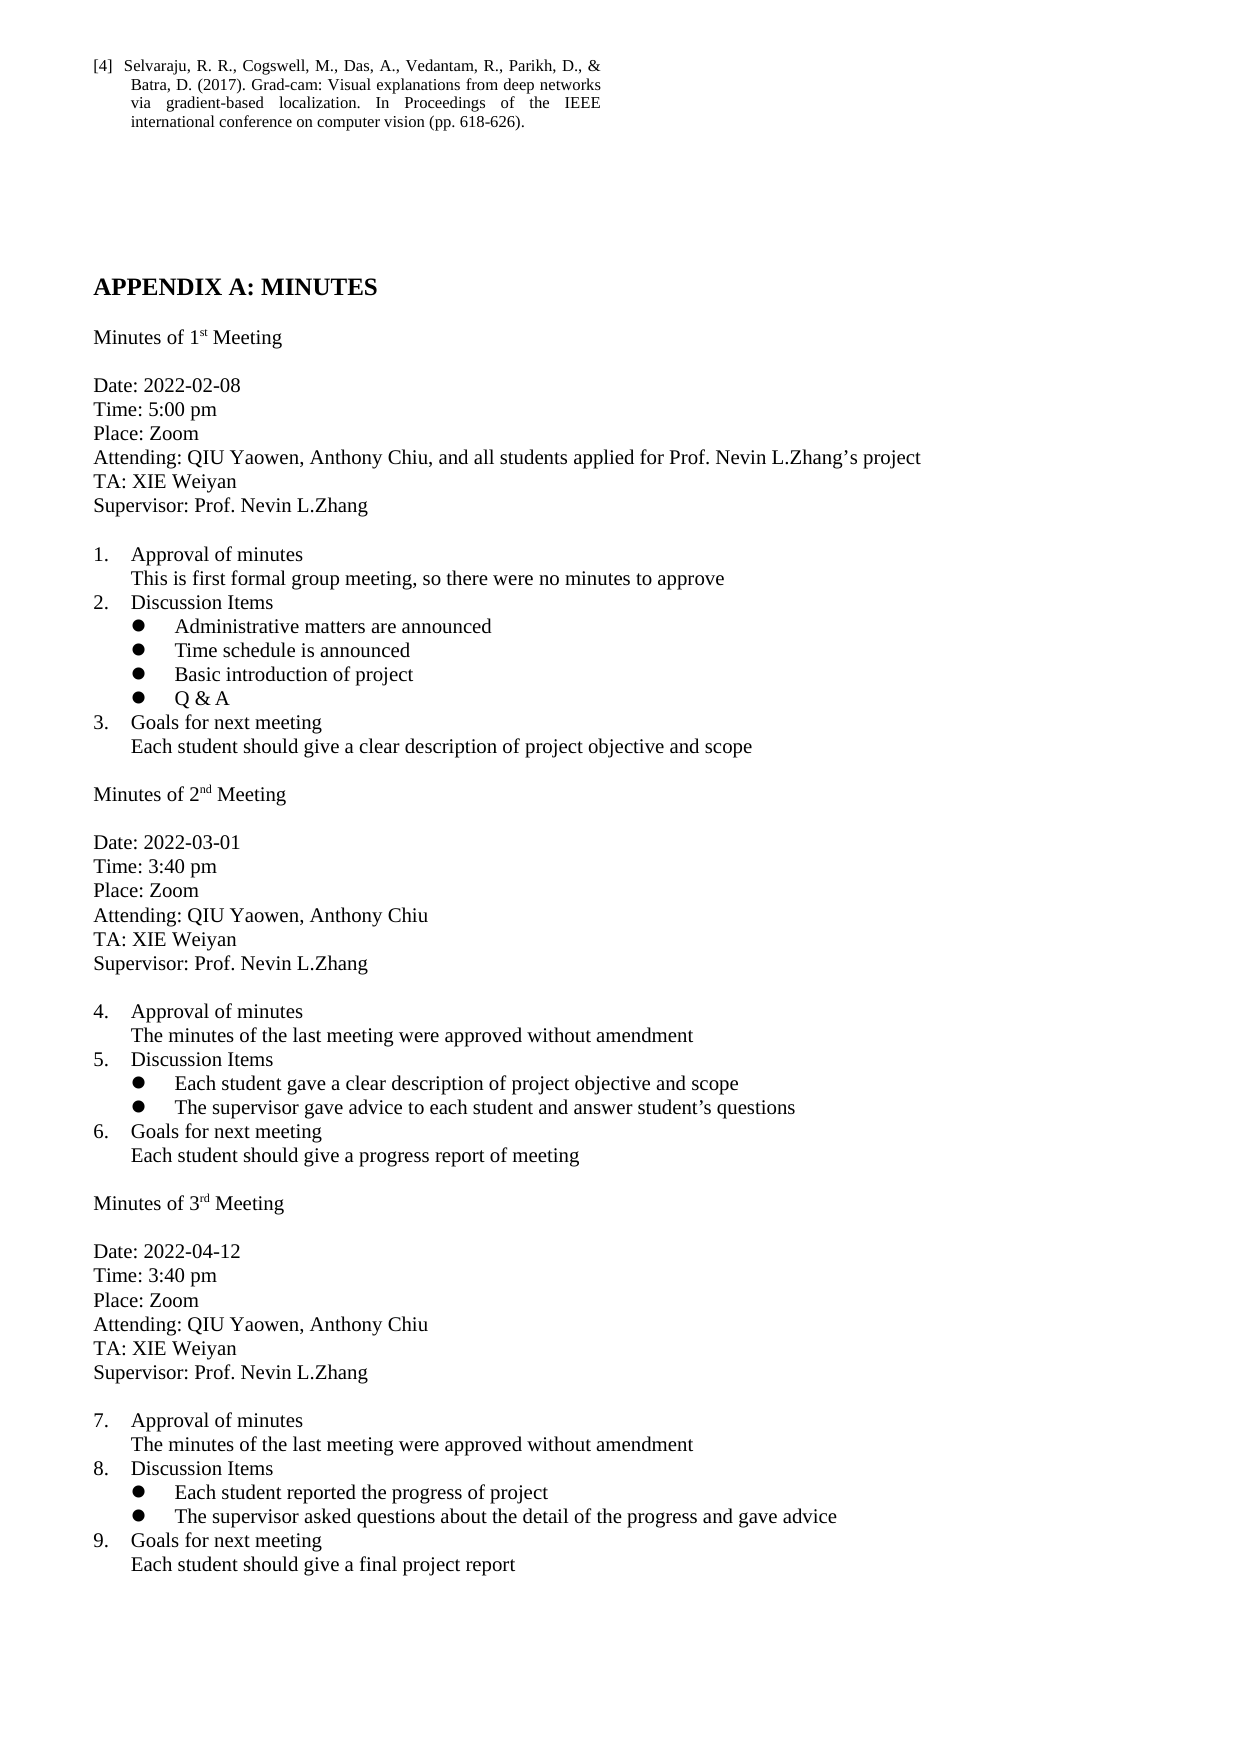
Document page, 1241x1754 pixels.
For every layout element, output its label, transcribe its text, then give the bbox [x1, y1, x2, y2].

text Place: Zoom [93, 421, 1147, 445]
text APPENDIX A: MINUTES [93, 272, 1147, 301]
list Q & A [131, 686, 1147, 710]
text Time: 3:40 pm [93, 1263, 1147, 1287]
text TA: XIE Weiyan [93, 469, 1147, 493]
text Time: 5:00 pm [93, 397, 1147, 421]
list The supervisor gave advice to each student and answer student’s questions [131, 1095, 1147, 1119]
list Approval of minutes [93, 542, 1147, 566]
list Discussion Items [93, 1456, 1147, 1480]
list Each student should give a clear description of project objective and scope [131, 734, 1147, 758]
list Time schedule is announced [131, 638, 1147, 662]
list The minutes of the last meeting were approved without amendment [131, 1023, 1147, 1047]
list Goals for next meeting [93, 1528, 1147, 1552]
text Attending: QIU Yaowen, Anthony Chiu, and all students applied for Prof. Nevin L.Zhang’s project [93, 445, 1147, 469]
list Discussion Items [93, 590, 1147, 614]
text Attending: QIU Yaowen, Anthony Chiu [93, 1312, 1147, 1336]
text Supervisor: Prof. Nevin L.Zhang [93, 1360, 1147, 1384]
text Attending: QIU Yaowen, Anthony Chiu [93, 902, 1147, 927]
text Minutes of 1st Meeting [93, 325, 1147, 349]
list Approval of minutes [93, 999, 1147, 1023]
text Place: Zoom [93, 878, 1147, 902]
text Supervisor: Prof. Nevin L.Zhang [93, 951, 1147, 975]
text Date: 2022-02-08 [93, 373, 1147, 397]
list Each student gave a clear description of project objective and scope [131, 1071, 1147, 1095]
list Basic introduction of project [131, 662, 1147, 686]
text TA: XIE Weiyan [93, 1336, 1147, 1360]
list Goals for next meeting [93, 1119, 1147, 1143]
text Time: 3:40 pm [93, 854, 1147, 878]
text Supervisor: Prof. Nevin L.Zhang [93, 493, 1147, 517]
text Date: 2022-03-01 [93, 830, 1147, 854]
list Discussion Items [93, 1047, 1147, 1071]
text Minutes of 2nd Meeting [93, 782, 1147, 806]
list Each student should give a final project report [131, 1552, 1147, 1576]
list Approval of minutes [93, 1408, 1147, 1432]
list [4] Selvaraju, R. R., Cogswell, M., Das, A., Vedantam, R., Parikh, D., & Batra, D. (2017). Grad-cam: Visual explanations from deep networks via gradient-based localization. In Proceedings of the IEEE international conference on computer vision (pp. 618-626). [93, 56, 601, 131]
list This is first formal group meeting, so there were no minutes to approve [131, 566, 1147, 590]
list Each student reported the progress of project [131, 1480, 1147, 1504]
list Goals for next meeting [93, 710, 1147, 734]
text Date: 2022-04-12 [93, 1239, 1147, 1263]
list The supervisor asked questions about the detail of the progress and gave advice [131, 1504, 1147, 1528]
list Administrative matters are announced [131, 614, 1147, 638]
list Each student should give a progress report of meeting [131, 1143, 1147, 1167]
text Place: Zoom [93, 1287, 1147, 1312]
list The minutes of the last meeting were approved without amendment [131, 1432, 1147, 1456]
text Minutes of 3rd Meeting [93, 1191, 1147, 1215]
text TA: XIE Weiyan [93, 927, 1147, 951]
